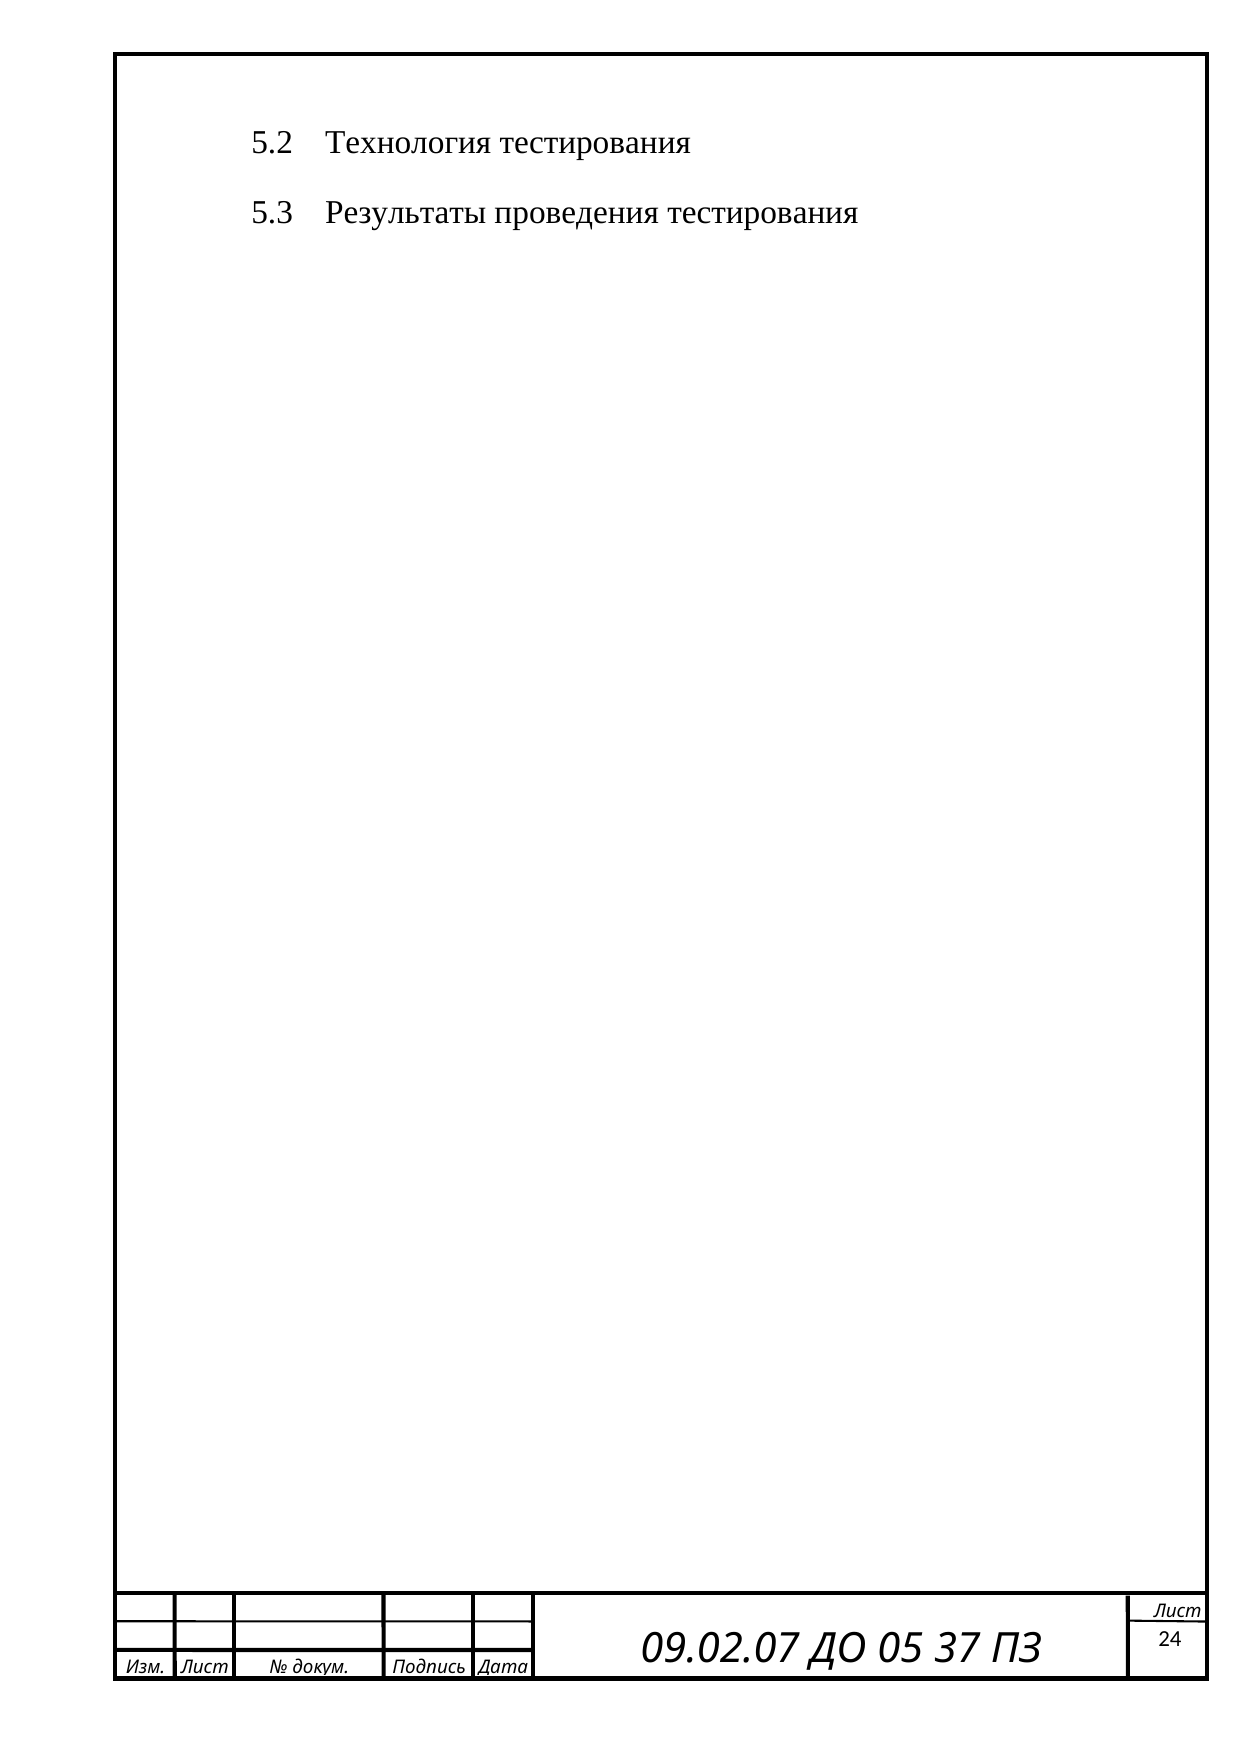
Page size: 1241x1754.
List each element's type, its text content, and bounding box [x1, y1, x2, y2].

subtitle Технология тестирования [177, 122, 1181, 161]
subtitle Результаты проведения тестирования [177, 192, 1181, 231]
